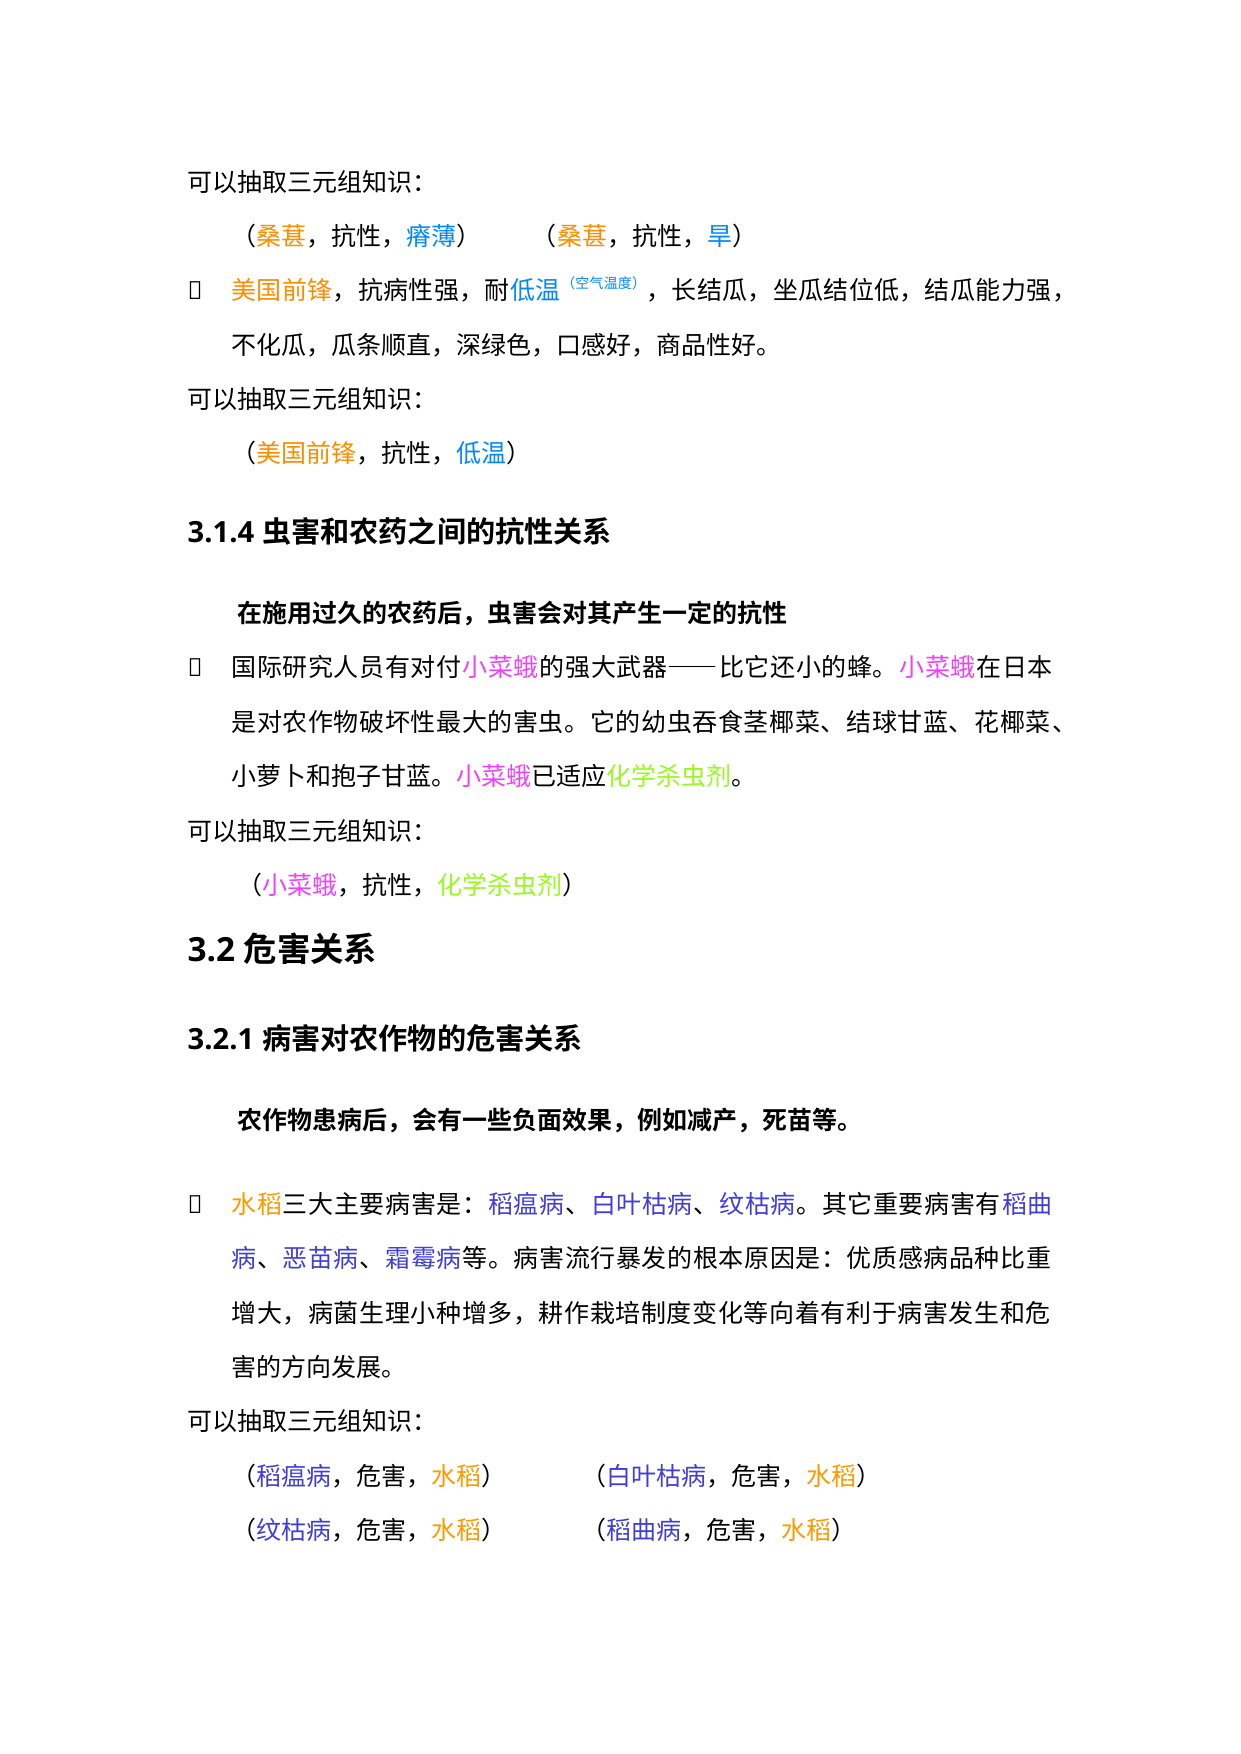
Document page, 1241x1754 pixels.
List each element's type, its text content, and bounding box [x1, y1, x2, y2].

text 可以抽取三元组知识： [187, 379, 1053, 416]
text （小菜蛾，抗性，化学杀虫剂） [187, 865, 1053, 902]
text （纹枯病，危害，水稻） （稻曲病，危害，水稻） [231, 1511, 1053, 1547]
text 可以抽取三元组知识： [187, 1402, 1053, 1438]
text 可以抽取三元组知识： [187, 162, 1053, 198]
text 可以抽取三元组知识： [187, 811, 1053, 847]
subtitle 3.2.1 病害对农作物的危害关系 [187, 1016, 1053, 1058]
text （美国前锋，抗性，低温） [231, 434, 1053, 470]
text （桑葚，抗性，瘠薄） （桑葚，抗性，旱） [231, 216, 1053, 253]
list 美国前锋，抗病性强，耐低温（空气温度），长结瓜，坐瓜结位低，结瓜能力强，不化瓜，瓜条顺直，深绿色，口感好，商品性好。 [187, 271, 1053, 361]
text （稻瘟病，危害，水稻） （白叶枯病，危害，水稻） [231, 1456, 1053, 1492]
text 在施用过久的农药后，虫害会对其产生一定的抗性 [187, 593, 1053, 630]
text 农作物患病后，会有一些负面效果，例如减产，死苗等。 [187, 1100, 1053, 1136]
list 水稻三大主要病害是：稻瘟病、白叶枯病、纹枯病。其它重要病害有稻曲病、恶苗病、霜霉病等。病害流行暴发的根本原因是：优质感病品种比重增大，病菌生理小种增多，耕作栽培制度变化等向着有利于病害发生和危害的方向发展。 [187, 1184, 1053, 1384]
list 国际研究人员有对付小菜蛾的强大武器——比它还小的蜂。小菜蛾在日本是对农作物破坏性最大的害虫。它的幼虫吞食茎椰菜、结球甘蓝、花椰菜、小萝卜和抱子甘蓝。小菜蛾已适应化学杀虫剂。 [187, 648, 1053, 793]
subtitle 3.2 危害关系 [187, 922, 1053, 971]
subtitle 3.1.4 虫害和农药之间的抗性关系 [187, 509, 1053, 551]
